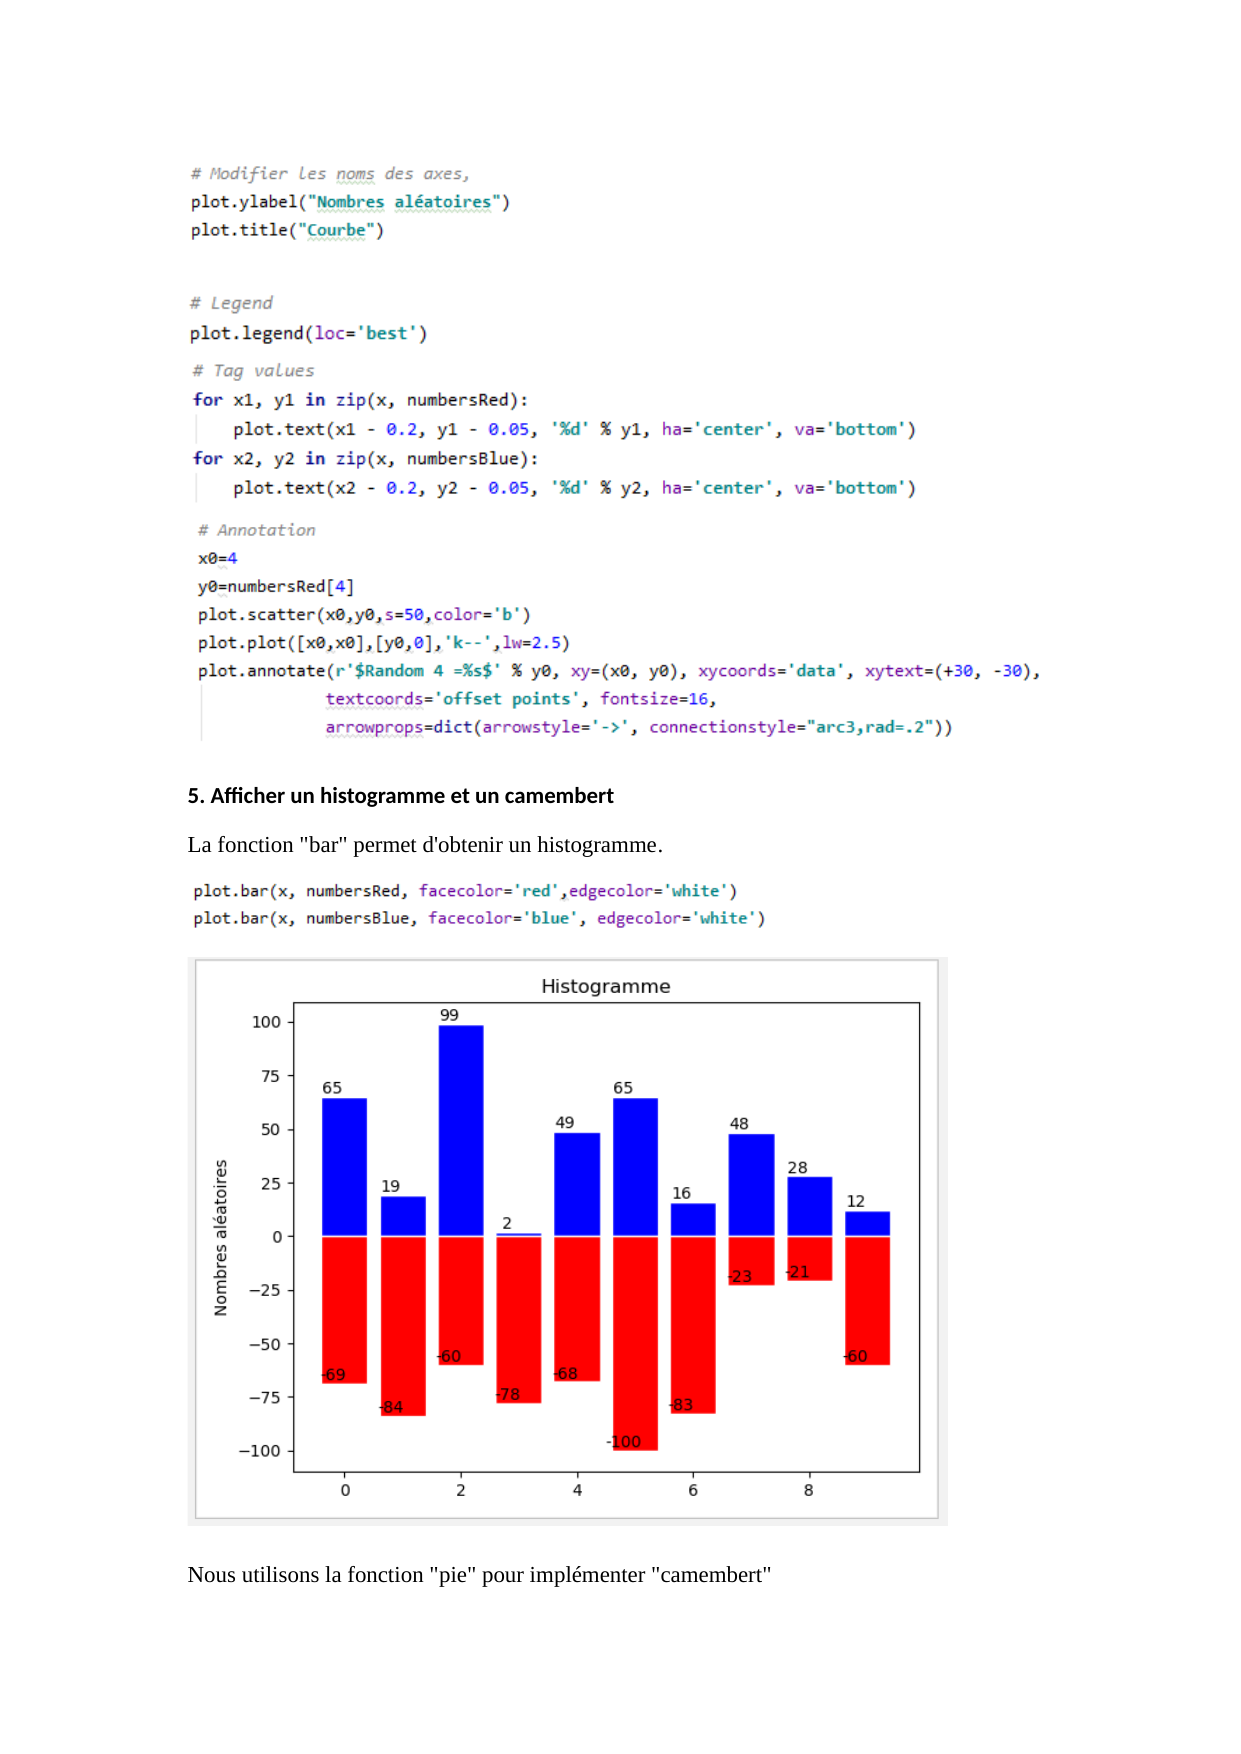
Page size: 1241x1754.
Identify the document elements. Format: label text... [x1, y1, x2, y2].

list Afficher un histogramme et un camembert [187, 779, 1053, 812]
picture [187, 292, 430, 353]
picture [187, 876, 781, 936]
picture [187, 357, 920, 510]
list Nous utilisons la fonction "pie" pour implémenter "camembert" [187, 1558, 1053, 1590]
list La fonction "bar" permet d'obtenir un histogramme. [187, 828, 1053, 860]
picture [187, 519, 1053, 751]
picture [187, 162, 511, 247]
picture [187, 957, 948, 1526]
